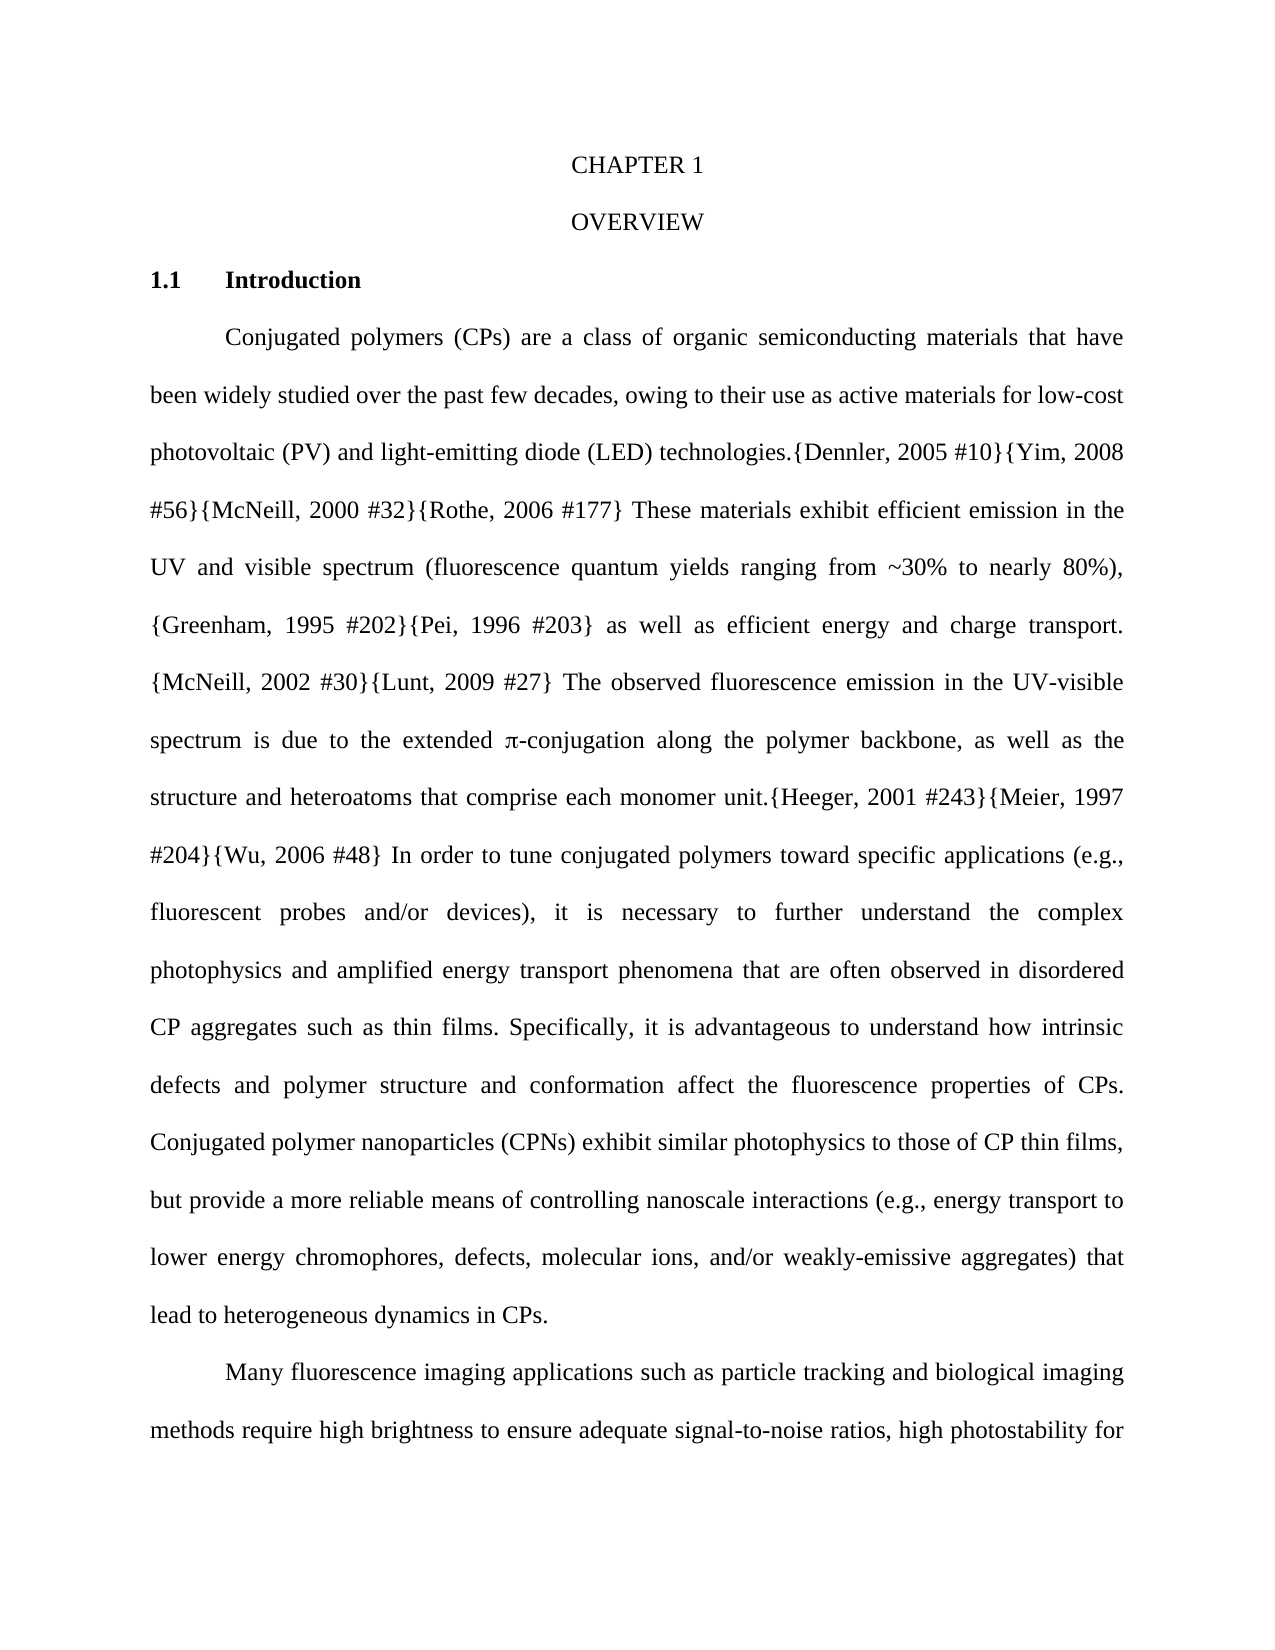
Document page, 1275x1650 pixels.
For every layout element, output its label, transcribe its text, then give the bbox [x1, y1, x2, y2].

text CHAPTER 1 [150, 150, 1125, 179]
text OVERVIEW [150, 207, 1125, 236]
text Conjugated polymers (CPs) are a class of organic semiconducting materials that have been widely studied over the past few decades, owing to their use as active materials for low-cost photovoltaic (PV) and light-emitting diode (LED) technologies.{Dennler, 2005 #10}{Yim, 2008 #56}{McNeill, 2000 #32}{Rothe, 2006 #177} These materials exhibit efficient emission in the UV and visible spectrum (fluorescence quantum yields ranging from ~30% to nearly 80%),{Greenham, 1995 #202}{Pei, 1996 #203} as well as efficient energy and charge transport.{McNeill, 2002 #30}{Lunt, 2009 #27} The observed fluorescence emission in the UV-visible spectrum is due to the extended -conjugation along the polymer backbone, as well as the structure and heteroatoms that comprise each monomer unit.{Heeger, 2001 #243}{Meier, 1997 #204}{Wu, 2006 #48} In order to tune conjugated polymers toward specific applications (e.g., fluorescent probes and/or devices), it is necessary to further understand the complex photophysics and amplified energy transport phenomena that are often observed in disordered CP aggregates such as thin films. Specifically, it is advantageous to understand how intrinsic defects and polymer structure and conformation affect the fluorescence properties of CPs. Conjugated polymer nanoparticles (CPNs) exhibit similar photophysics to those of CP thin films, but provide a more reliable means of controlling nanoscale interactions (e.g., energy transport to lower energy chromophores, defects, molecular ions, and/or weakly-emissive aggregates) that lead to heterogeneous dynamics in CPs. [150, 322, 1125, 1329]
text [150, 1357, 1125, 1444]
list Introduction [150, 265, 1125, 294]
